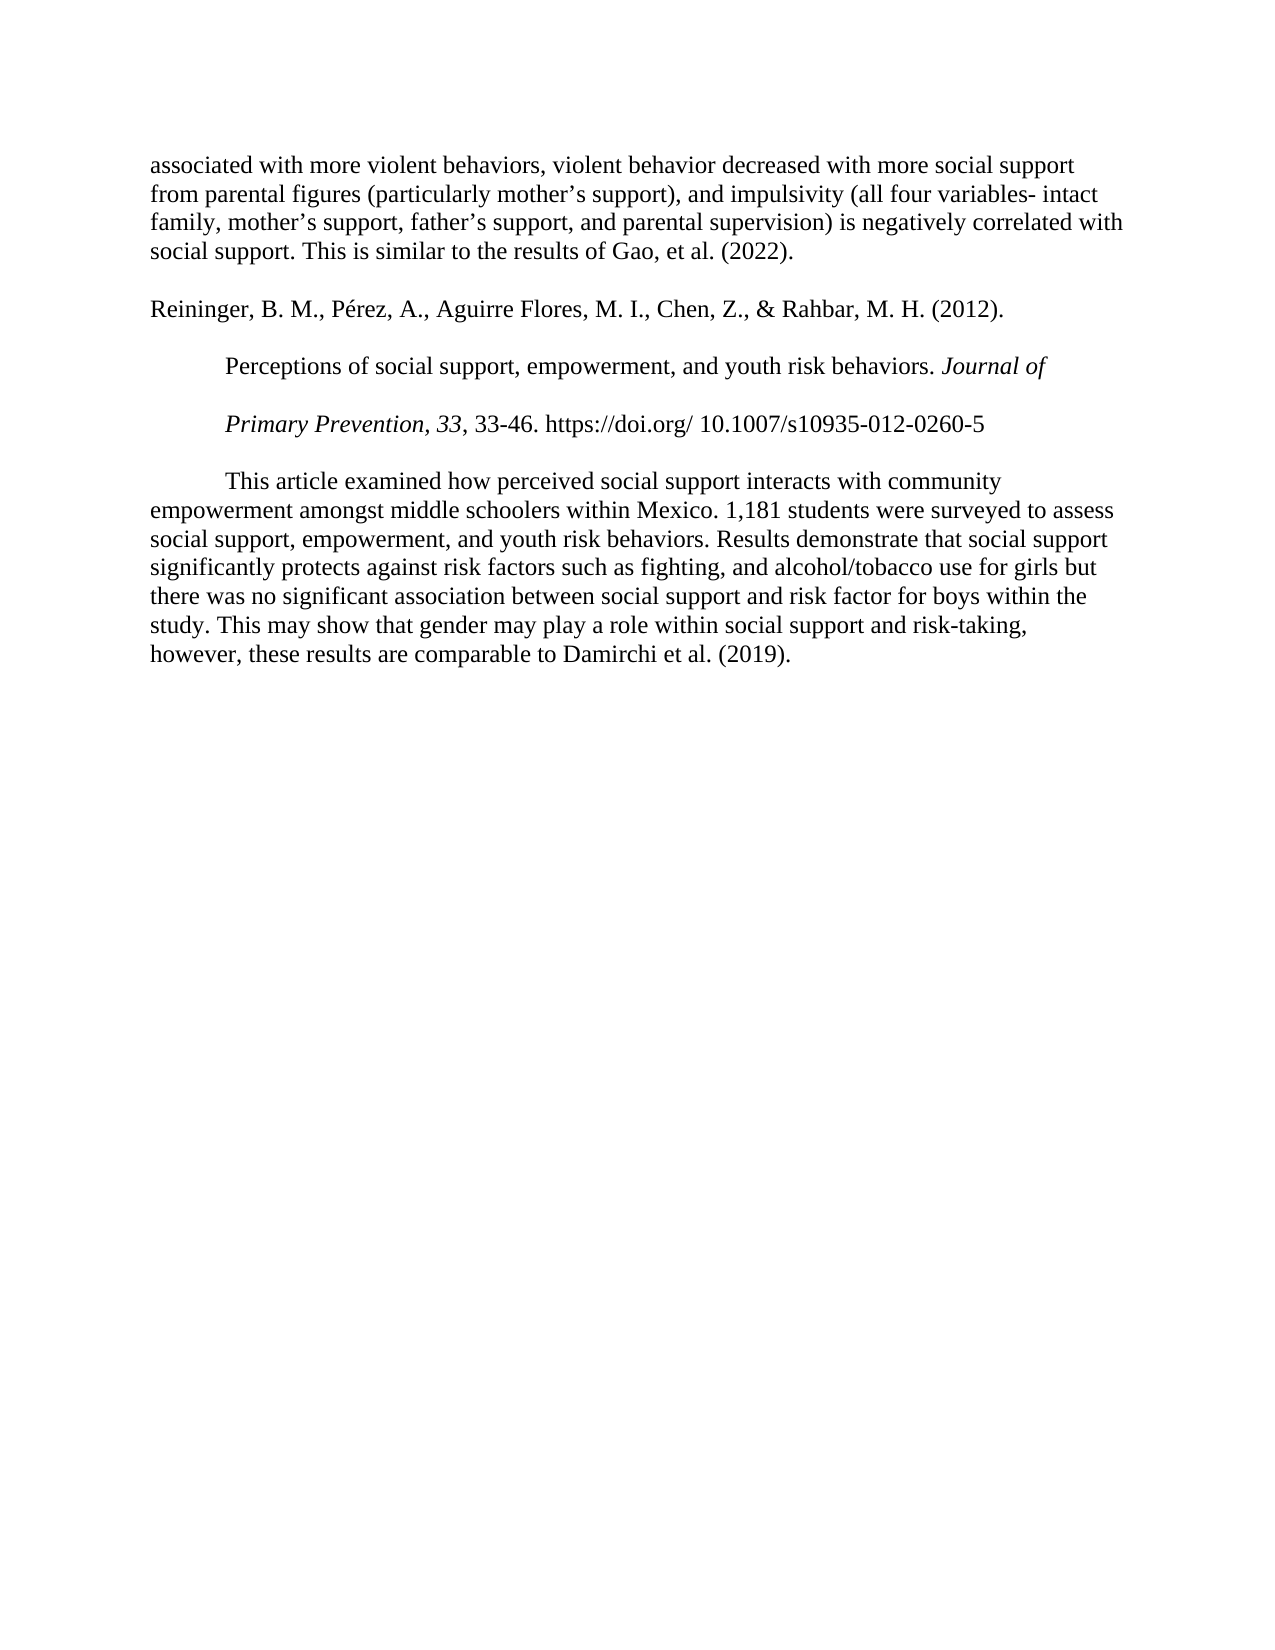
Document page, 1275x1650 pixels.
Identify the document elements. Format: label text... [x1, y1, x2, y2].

text This article examined how perceived social support interacts with community empowerment amongst middle schoolers within Mexico. 1,181 students were surveyed to assess social support, empowerment, and youth risk behaviors. Results demonstrate that social support significantly protects against risk factors such as fighting, and alcohol/tobacco use for girls but there was no significant association between social support and risk factor for boys within the study. This may show that gender may play a role within social support and risk-taking, however, these results are comparable to Damirchi et al. (2019). [150, 466, 1125, 667]
text Reininger, B. M., Pérez, A., Aguirre Flores, M. I., Chen, Z., & Rahbar, M. H. (2012). Perceptions of social support, empowerment, and youth risk behaviors. Journal of Primary Prevention, 33, 33-46. https://doi.org/ 10.1007/s10935-012-0260-5 [150, 294, 1125, 437]
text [150, 150, 1125, 265]
